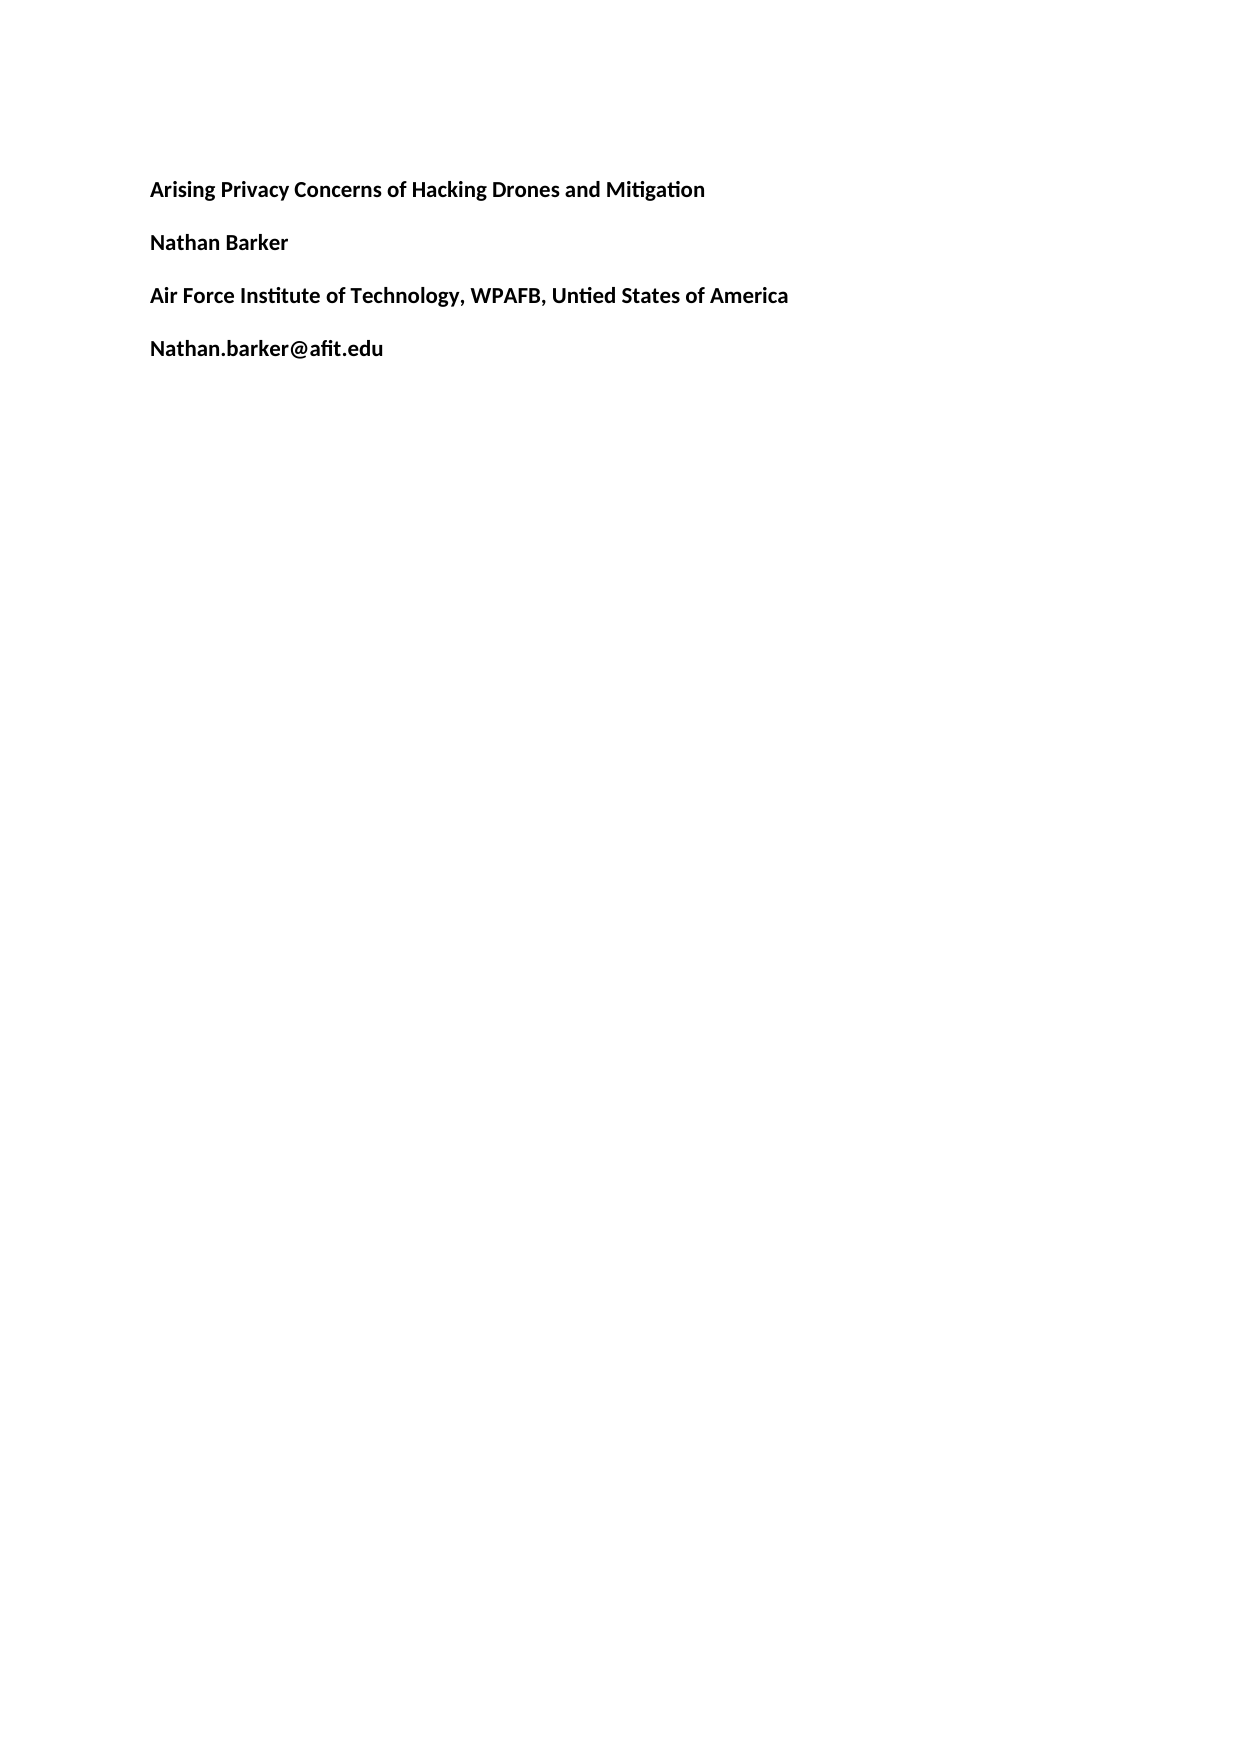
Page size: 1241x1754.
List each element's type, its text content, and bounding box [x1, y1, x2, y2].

subtitle Nathan Barker [150, 228, 1090, 256]
subtitle Air Force Institute of Technology, WPAFB, Untied States of America [150, 281, 1090, 309]
subtitle Nathan.barker@afit.edu [150, 334, 1090, 362]
subtitle Arising Privacy Concerns of Hacking Drones and Mitigation [150, 175, 1090, 203]
